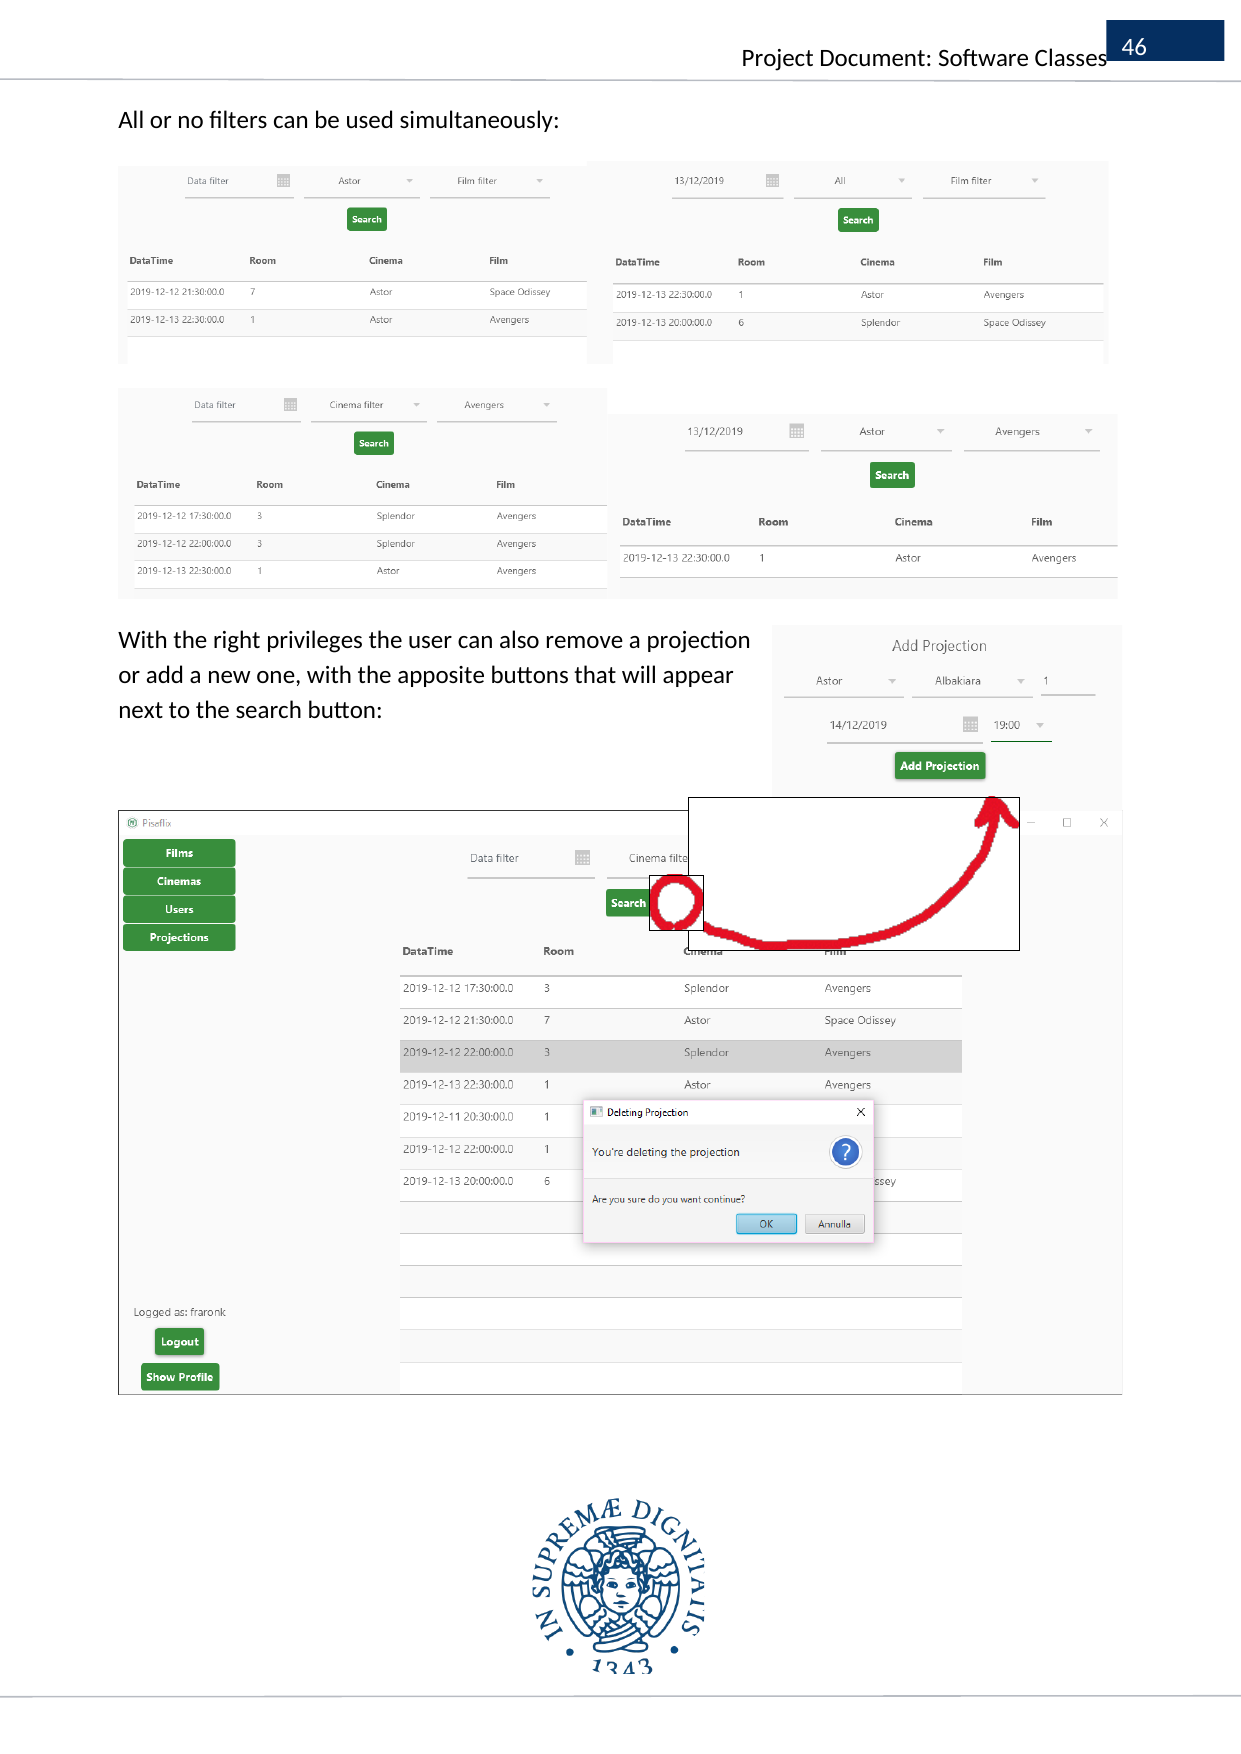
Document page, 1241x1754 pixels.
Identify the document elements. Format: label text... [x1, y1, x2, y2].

text With the right privileges the user can also remove a projection or add a new one, with the apposite buttons that will appear next to the search button: [118, 624, 1122, 725]
picture [532, 1498, 704, 1674]
picture [650, 876, 703, 930]
picture [118, 160, 1109, 364]
picture [118, 388, 1118, 599]
picture [118, 625, 1123, 1395]
text All or no filters can be used simultaneously: [118, 104, 1122, 135]
